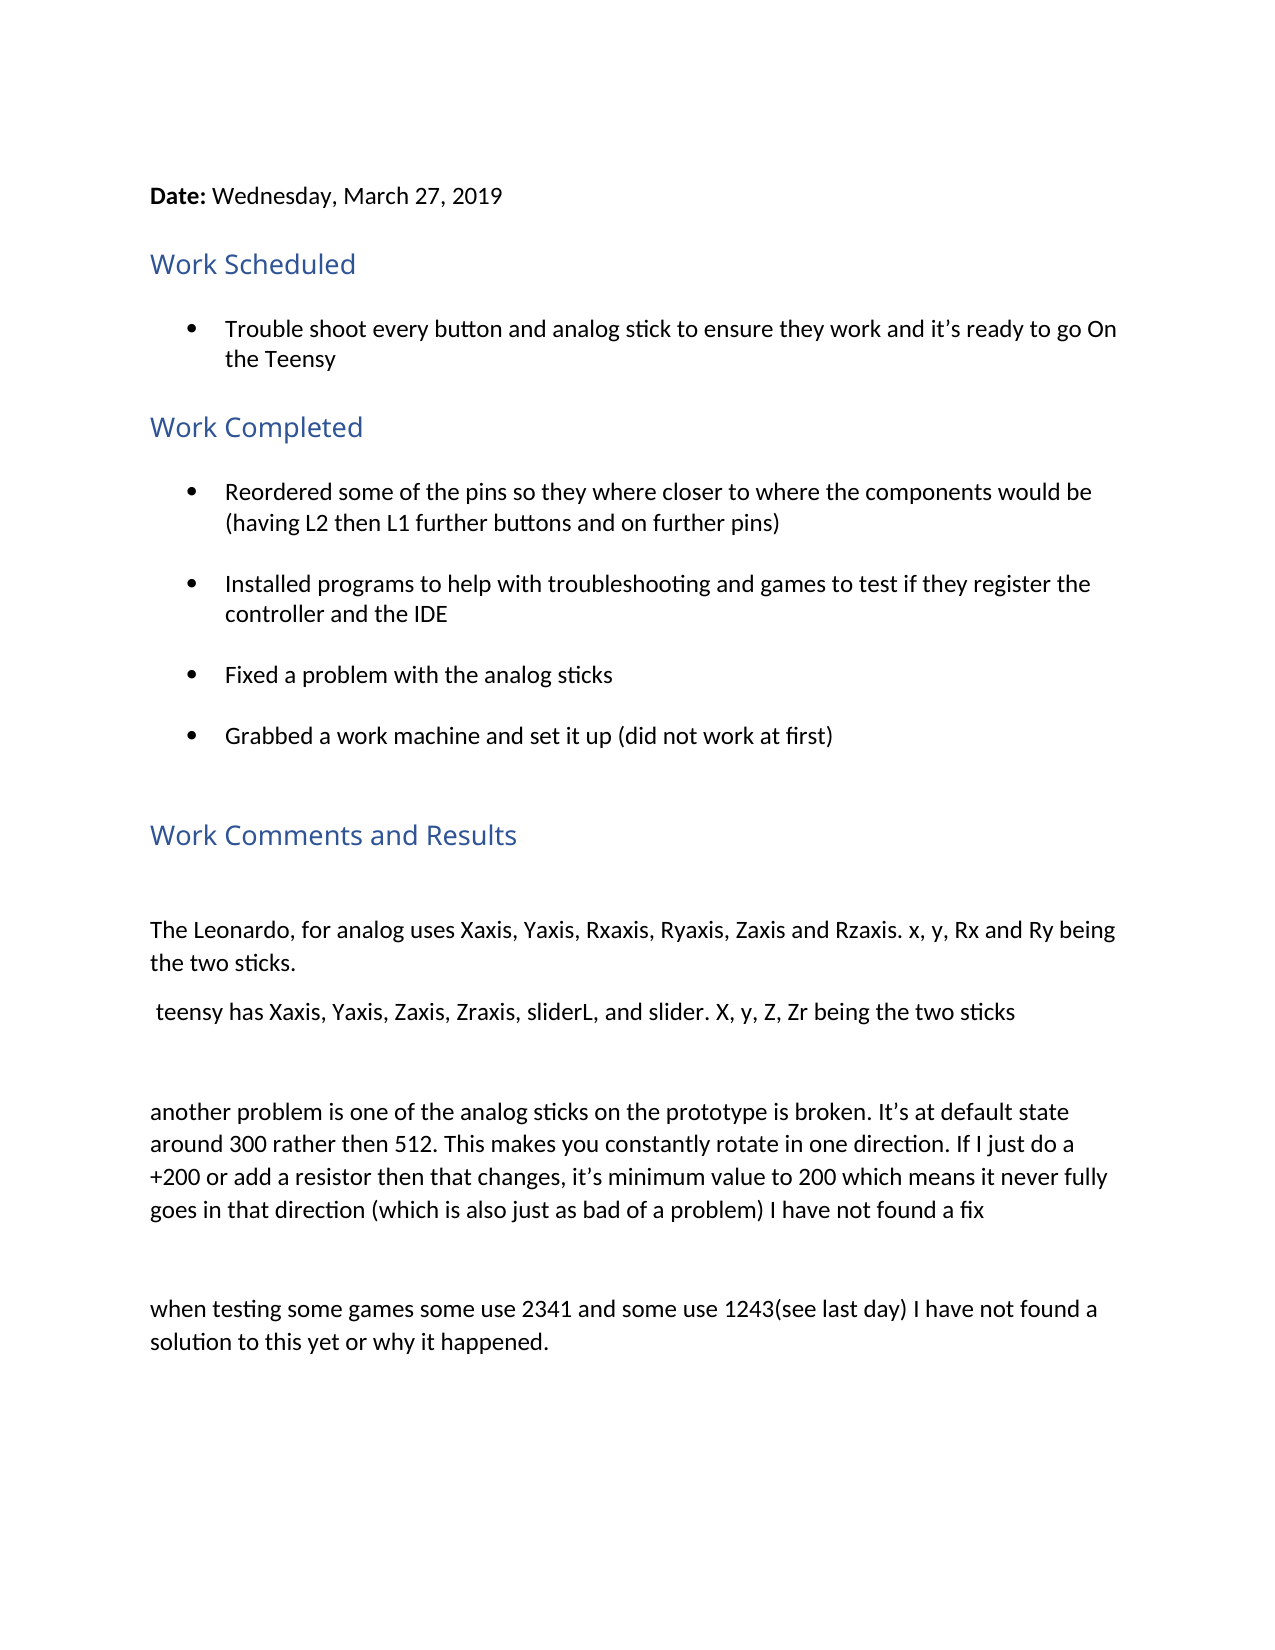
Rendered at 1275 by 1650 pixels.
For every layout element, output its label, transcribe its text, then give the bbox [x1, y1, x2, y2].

text when testing some games some use 2341 and some use 1243(see last day) I have not found a solution to this yet or why it happened. [150, 1294, 1125, 1357]
text another problem is one of the analog sticks on the prototype is broken. It’s at default state around 300 rather then 512. This makes you constantly rotate in one direction. If I just do a +200 or add a resistor then that changes, it’s minimum value to 200 which means it never fully goes in that direction (which is also just as bad of a problem) I have not found a fix [150, 1096, 1125, 1225]
subtitle Work Scheduled [150, 246, 1125, 283]
list Grabbed a work machine and set it up (did not work at first) [187, 720, 1125, 751]
text teensy has Xaxis, Yaxis, Zaxis, Zraxis, sliderL, and slider. X, y, Z, Zr being the two sticks [150, 997, 1125, 1027]
subtitle Work Comments and Results [150, 816, 1125, 853]
text Date: Wednesday, March 27, 2019 [150, 181, 1125, 211]
list Reordered some of the pins so they where closer to where the components would be (having L2 then L1 further buttons and on further pins) [187, 476, 1125, 537]
text The Leonardo, for analog uses Xaxis, Yaxis, Rxaxis, Ryaxis, Zaxis and Rzaxis. x, y, Rx and Ry being the two sticks. [150, 914, 1125, 977]
list Installed programs to help with troubleshooting and games to test if they register the controller and the IDE [187, 568, 1125, 629]
list Trouble shoot every button and analog stick to ensure they work and it’s ready to go On the Teensy [187, 313, 1125, 374]
list Fixed a problem with the analog sticks [187, 659, 1125, 690]
subtitle Work Completed [150, 409, 1125, 446]
